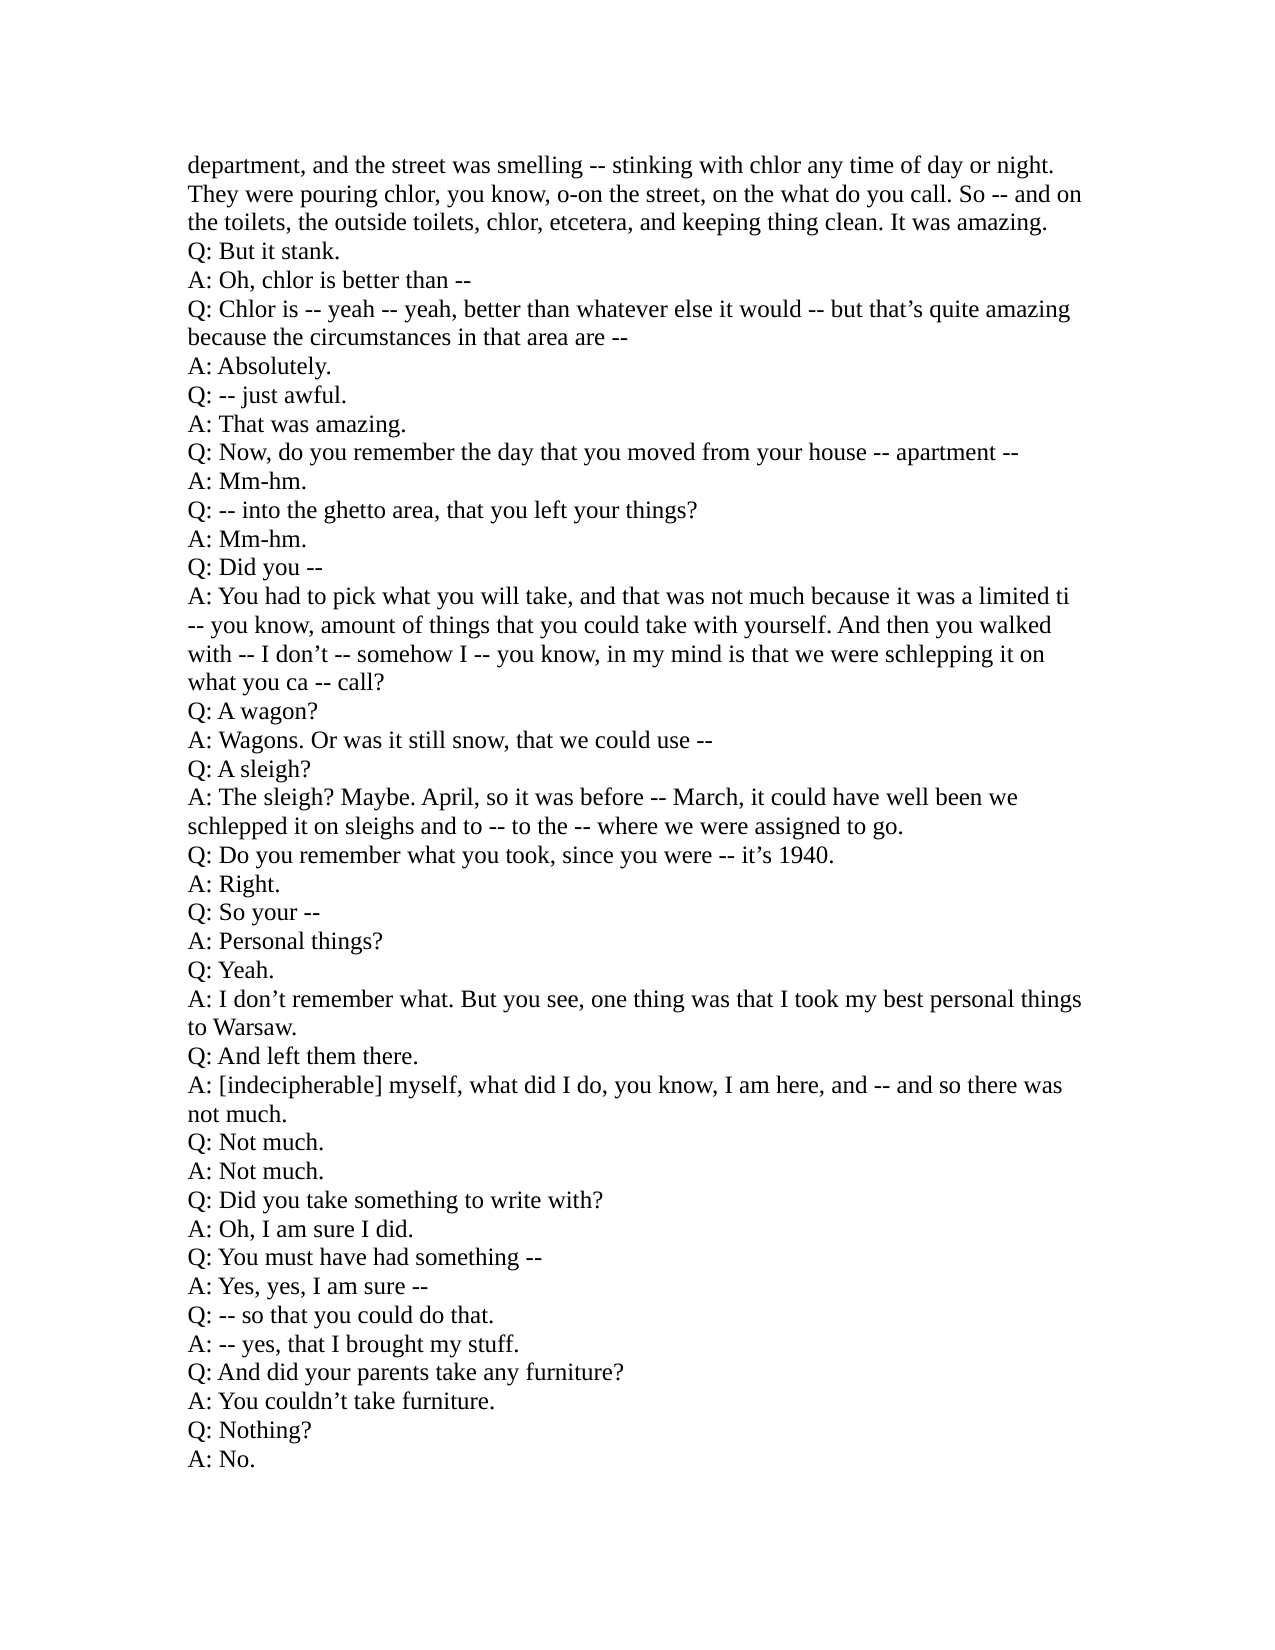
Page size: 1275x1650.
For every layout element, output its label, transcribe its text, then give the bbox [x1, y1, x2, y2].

text Q: And did your parents take any furniture? [187, 1386, 1087, 1415]
text Q: Not much. [187, 1156, 1087, 1185]
text A: Mm-hm. [187, 552, 1087, 581]
text A: Wagons. Or was it still snow, that we could use -- [187, 754, 1087, 782]
text Q: Chlor is -- yeah -- yeah, better than whatever else it would -- but that’s quite amazing because the circumstances in that area are -- [187, 322, 1087, 380]
text Q: And left them there. [187, 1070, 1087, 1099]
text Q: Nothing? [187, 1444, 1087, 1472]
text A: Personal things? [187, 955, 1087, 984]
text A: I don’t remember what. But you see, one thing was that I took my best personal things to Warsaw. [187, 1012, 1087, 1070]
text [187, 150, 1087, 265]
text Q: Do you remember what you took, since you were -- it’s 1940. [187, 869, 1087, 897]
text Q: Now, do you remember the day that you moved from your house -- apartment -- [187, 466, 1087, 495]
text Q: Yeah. [187, 984, 1087, 1012]
text A: Not much. [187, 1185, 1087, 1214]
text A: Yes, yes, I am sure -- [187, 1300, 1087, 1329]
text Q: -- just awful. [187, 409, 1087, 437]
text Q: Did you -- [187, 581, 1087, 610]
text A: You couldn’t take furniture. [187, 1415, 1087, 1444]
text A: Right. [187, 897, 1087, 926]
text Q: So your -- [187, 926, 1087, 955]
text A: You had to pick what you will take, and that was not much because it was a limited ti -- you know, amount of things that you could take with yourself. And then you walked with -- I don’t -- somehow I -- you know, in my mind is that we were schlepping it on what you ca -- call? [187, 610, 1087, 725]
text A: [indecipherable] myself, what did I do, you know, I am here, and -- and so there was not much. [187, 1099, 1087, 1156]
text A: Mm-hm. [187, 495, 1087, 524]
text A: The sleigh? Maybe. April, so it was before -- March, it could have well been we schlepped it on sleighs and to -- to the -- where we were assigned to go. [187, 811, 1087, 869]
text A: Oh, chlor is better than -- [187, 294, 1087, 322]
text A: -- yes, that I brought my stuff. [187, 1357, 1087, 1386]
text Q: A wagon? [187, 725, 1087, 754]
text Q: You must have had something -- [187, 1271, 1087, 1300]
text A: Oh, I am sure I did. [187, 1242, 1087, 1271]
text Q: Did you take something to write with? [187, 1214, 1087, 1242]
text A: That was amazing. [187, 437, 1087, 466]
text Q: -- into the ghetto area, that you left your things? [187, 524, 1087, 552]
text Q: But it stank. [187, 265, 1087, 294]
text Q: -- so that you could do that. [187, 1329, 1087, 1357]
text A: Absolutely. [187, 380, 1087, 409]
text Q: A sleigh? [187, 782, 1087, 811]
